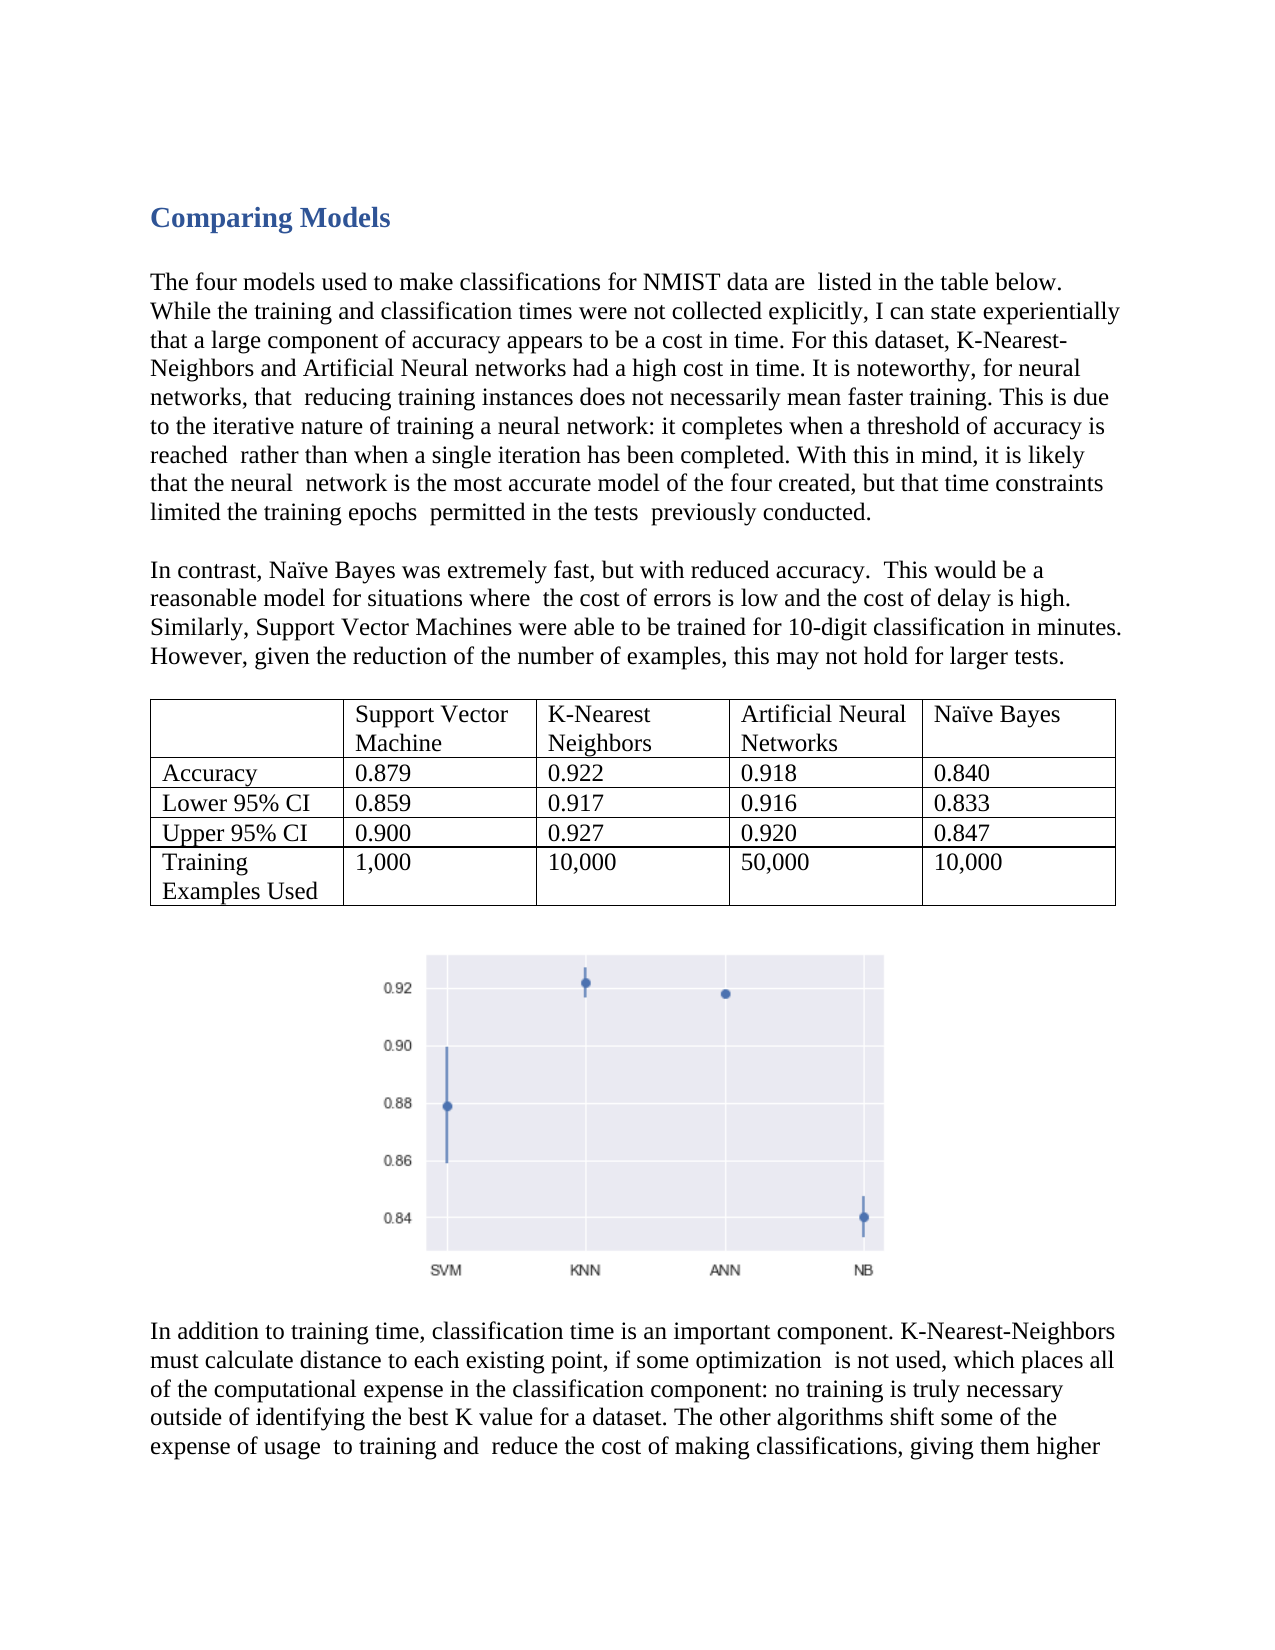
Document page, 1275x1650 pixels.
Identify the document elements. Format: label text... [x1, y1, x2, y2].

table_cell 50,000 [730, 848, 922, 905]
table_header Artificial Neural Networks [730, 700, 922, 757]
table_cell 10,000 [923, 848, 1115, 905]
table_cell Upper 95% CI [151, 818, 343, 846]
table_header [151, 700, 343, 757]
text In contrast, Naïve Bayes was extremely fast, but with reduced accuracy. This would be a reasonable model for situations where the cost of errors is low and the cost of delay is high. Similarly, Support Vector Machines were able to be trained for 10-digit classification in minutes. However, given the reduction of the number of examples, this may not hold for larger tests. [150, 555, 1125, 670]
table_cell 0.840 [923, 758, 1115, 787]
table_cell 0.918 [730, 758, 922, 787]
subtitle Comparing Models [150, 200, 1125, 233]
table_cell 0.879 [344, 758, 536, 787]
table_cell 0.916 [730, 788, 922, 817]
table_header Support Vector Machine [344, 700, 536, 757]
table_cell 0.900 [344, 818, 536, 846]
table_cell Accuracy [151, 758, 343, 787]
table_cell 0.847 [923, 818, 1115, 846]
table_cell 0.920 [730, 818, 922, 846]
table_cell 0.917 [537, 788, 729, 817]
picture [373, 936, 902, 1288]
table_cell 0.922 [537, 758, 729, 787]
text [150, 1316, 1125, 1460]
table_cell Lower 95% CI [151, 788, 343, 817]
table_cell Training Examples Used [151, 848, 343, 905]
table_cell 10,000 [537, 848, 729, 905]
table_cell 0.833 [923, 788, 1115, 817]
table_header K-Nearest Neighbors [537, 700, 729, 757]
table_cell 0.859 [344, 788, 536, 817]
table_header Naïve Bayes [923, 700, 1115, 757]
table_cell 0.927 [537, 818, 729, 846]
table_cell 1,000 [344, 848, 536, 905]
text The four models used to make classifications for NMIST data are listed in the table below. While the training and classification times were not collected explicitly, I can state experientially that a large component of accuracy appears to be a cost in time. For this dataset, K-Nearest-Neighbors and Artificial Neural networks had a high cost in time. It is noteworthy, for neural networks, that reducing training instances does not necessarily mean faster training. This is due to the iterative nature of training a neural network: it completes when a threshold of accuracy is reached rather than when a single iteration has been completed. With this in mind, it is likely that the neural network is the most accurate model of the four created, but that time constraints limited the training epochs permitted in the tests previously conducted. [150, 267, 1125, 526]
